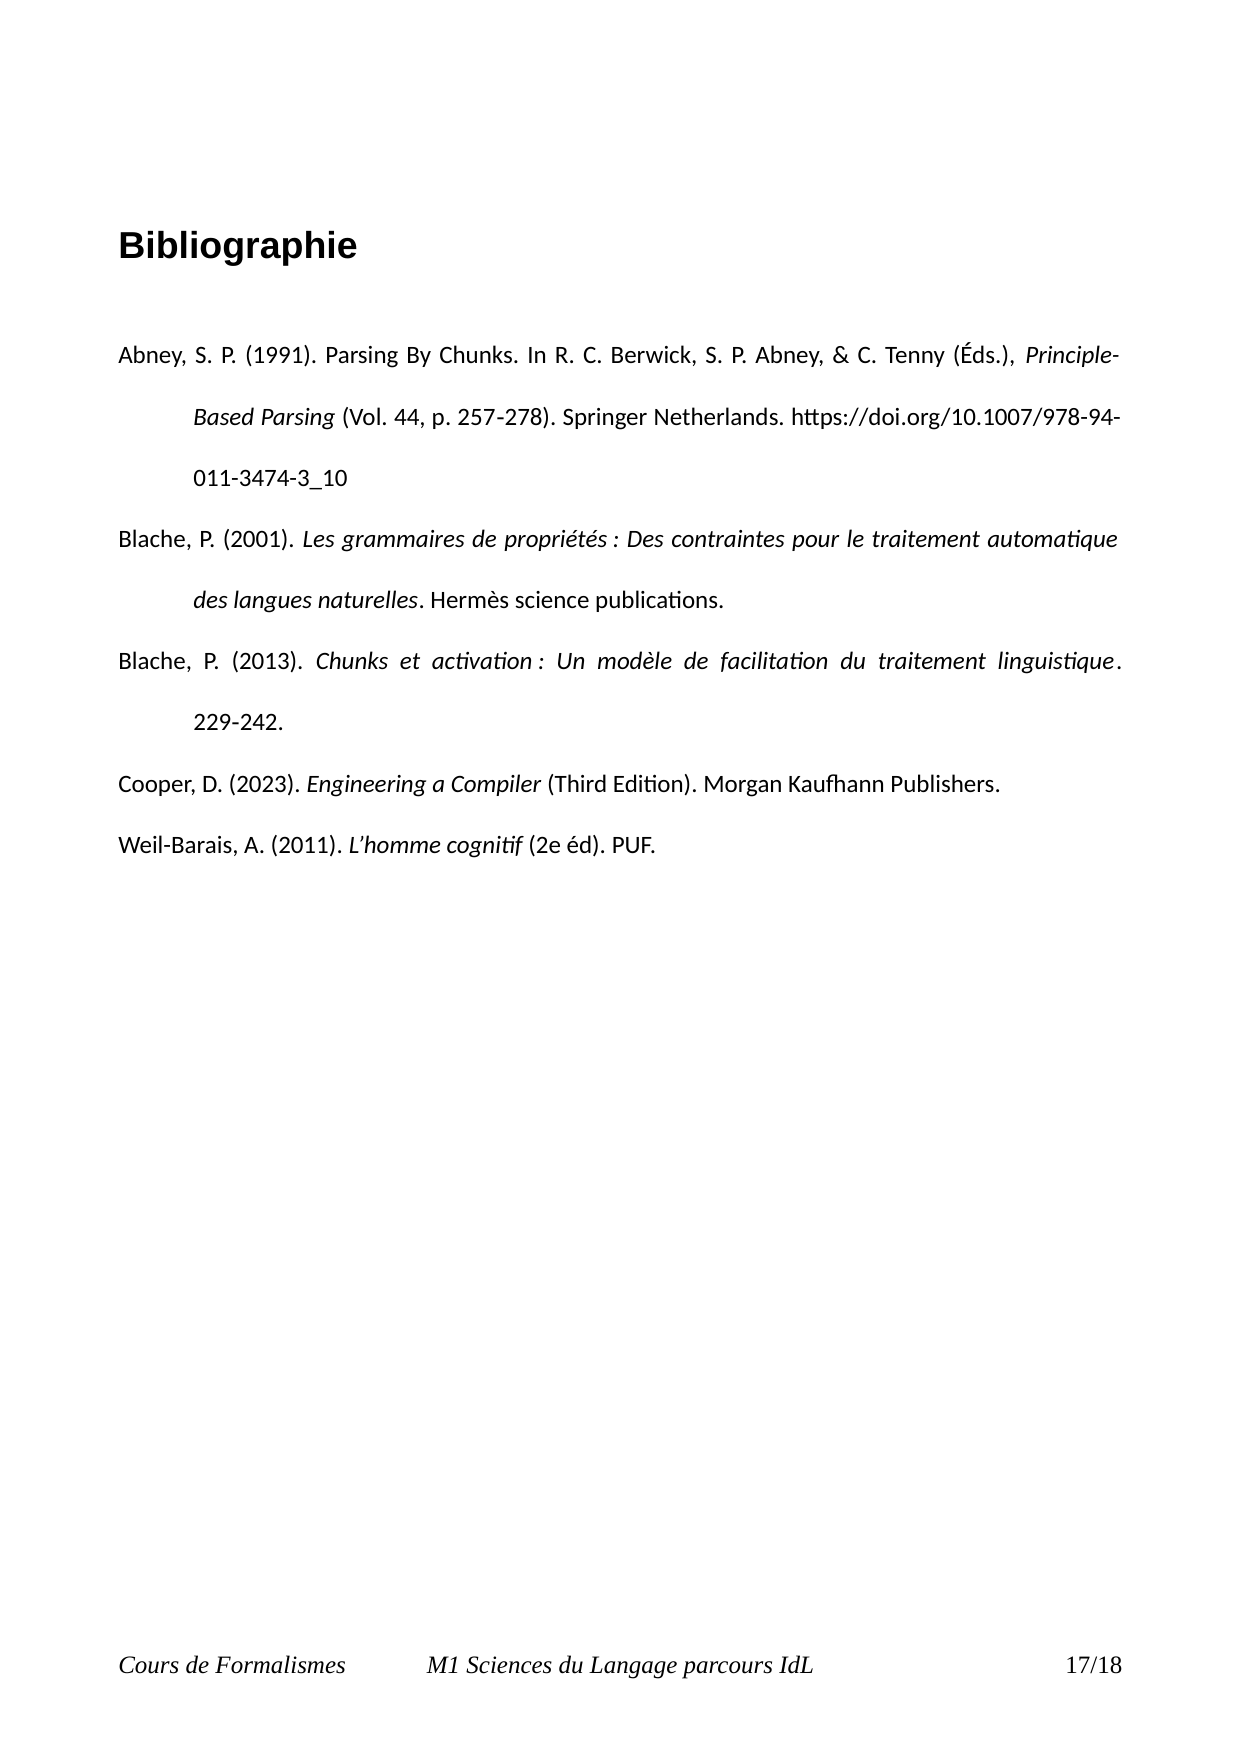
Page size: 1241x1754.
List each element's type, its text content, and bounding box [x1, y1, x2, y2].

text Cooper, D. (2023). Engineering a Compiler (Third Edition). Morgan Kaufhann Publishers. [118, 768, 1122, 798]
text Weil-Barais, A. (2011). L’homme cognitif (2e éd). PUF. [118, 829, 1122, 859]
text Abney, S. P. (1991). Parsing By Chunks. In R. C. Berwick, S. P. Abney, & C. Tenny (Éds.), Principle-Based Parsing (Vol. 44, p. 257‑278). Springer Netherlands. https://doi.org/10.1007/978-94-011-3474-3_10 [118, 339, 1122, 492]
text Blache, P. (2013). Chunks et activation : Un modèle de facilitation du traitement linguistique. 229‑242. [118, 645, 1122, 737]
subtitle Bibliographie [118, 223, 1122, 266]
text Blache, P. (2001). Les grammaires de propriétés : Des contraintes pour le traitement automatique des langues naturelles. Hermès science publications. [118, 523, 1122, 614]
